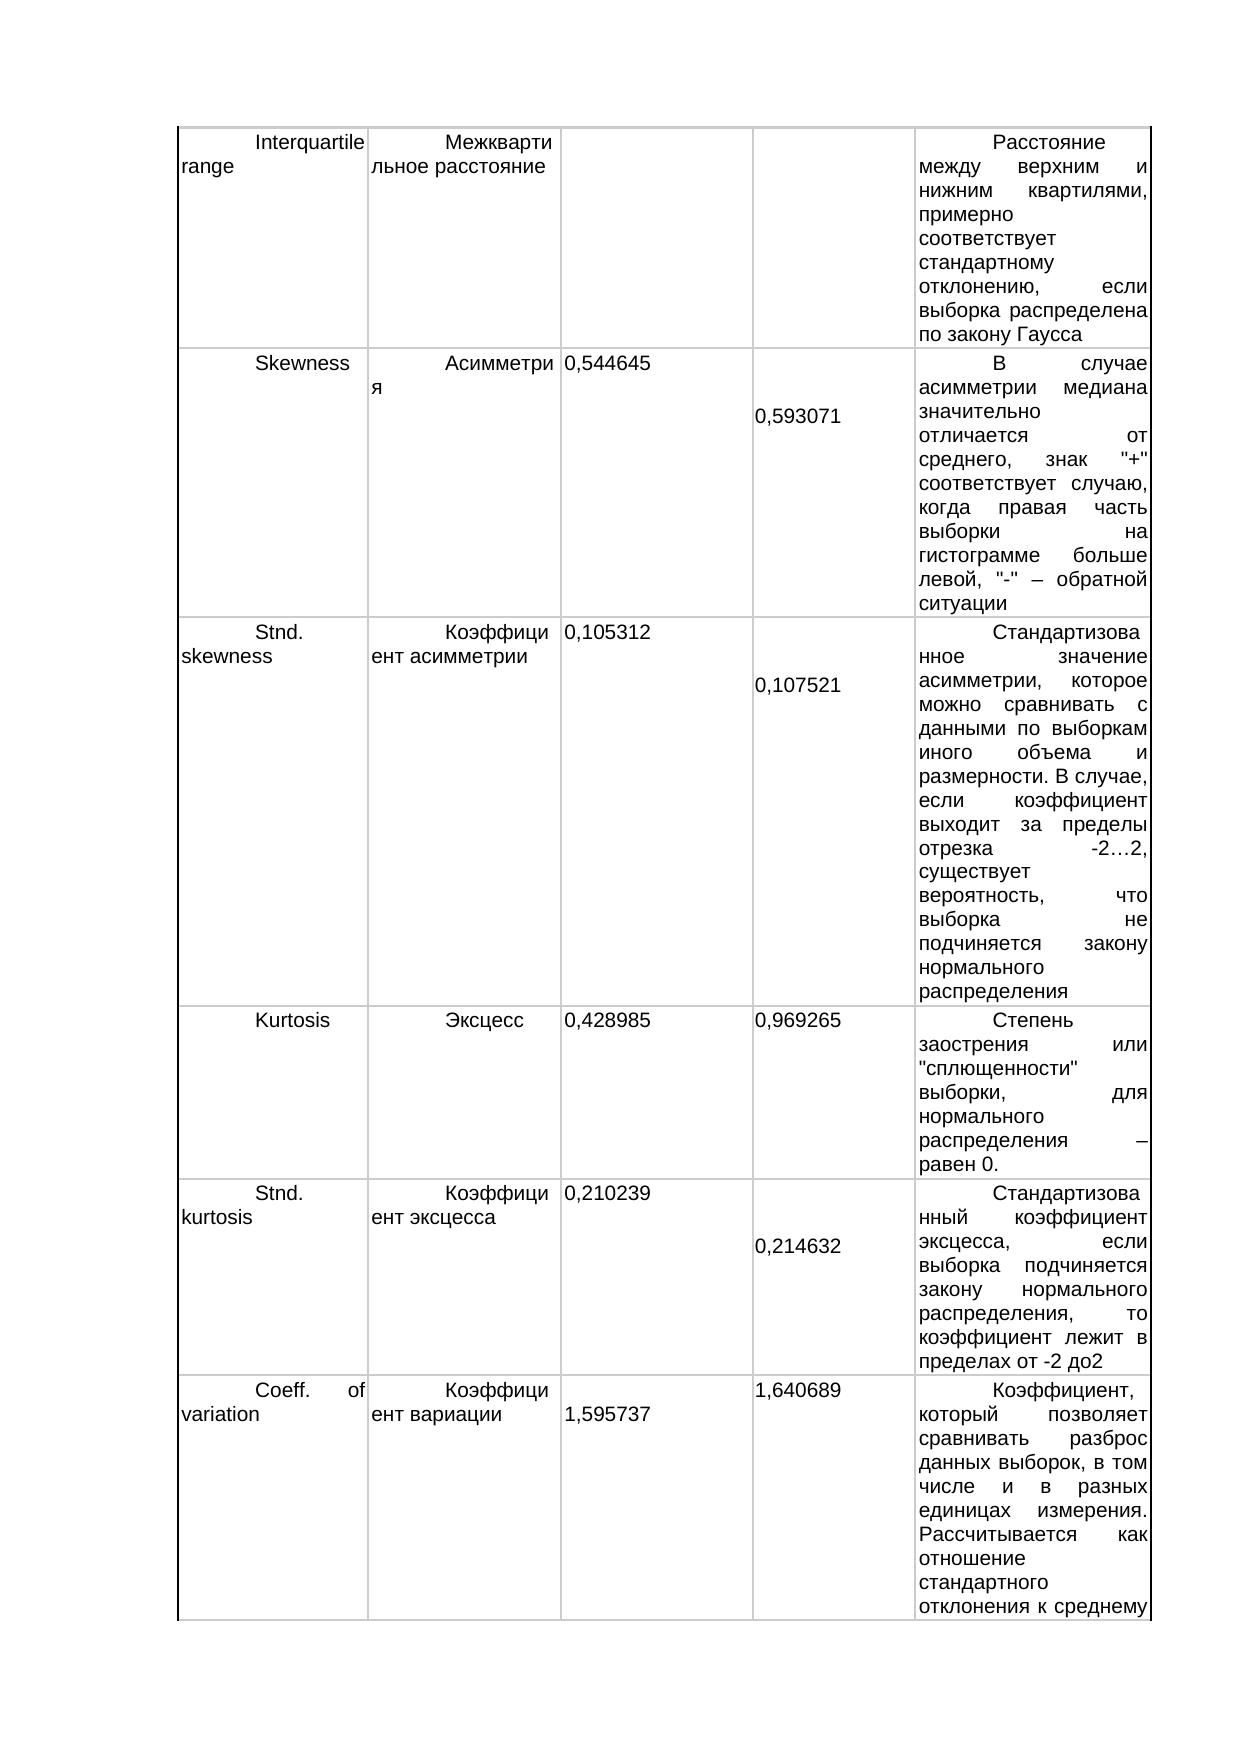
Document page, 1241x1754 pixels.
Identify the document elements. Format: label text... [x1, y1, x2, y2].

table_cell 0,107521 [754, 618, 914, 1004]
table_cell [916, 1376, 1150, 1619]
table_cell 0,593071 [754, 349, 914, 616]
table_cell Асимметрия [369, 349, 560, 616]
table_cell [369, 1376, 560, 1619]
table_cell Коэффициент эксцесса [369, 1180, 560, 1374]
table_cell Стандартизованный коэффициент эксцесса, если выборка подчиняется закону нормального распределения, то коэффициент лежит в пределах от -2 до2 [916, 1180, 1150, 1374]
table_cell Расстояние между верхним и нижним квартилями, примерно соответствует стандартному отклонению, если выборка распределена по закону Гаусса [916, 129, 1150, 347]
table_cell 1,640689 [754, 1376, 914, 1619]
table_cell Коэффициент асимметрии [369, 618, 560, 1004]
table_cell 0,105312 [562, 618, 752, 1004]
table_cell 0,544645 [562, 349, 752, 616]
table_cell 1,595737 [562, 1376, 752, 1619]
table_cell Межквартильное расстояние [369, 129, 560, 347]
table_cell 0,969265 [754, 1007, 914, 1177]
table_cell 0,210239 [562, 1180, 752, 1374]
table_cell [754, 129, 914, 347]
table_cell Stnd. skewness [179, 618, 367, 1004]
table_cell Эксцесс [369, 1007, 560, 1177]
table_cell Kurtosis [179, 1007, 367, 1177]
table_cell Interquartile range [179, 129, 367, 347]
table_cell В случае асимметрии медиана значительно отличается от среднего, знак "+" соответствует случаю, когда правая часть выборки на гистограмме больше левой, "-" – обратной ситуации [916, 349, 1150, 616]
table_cell Степень заострения или "сплющенности" выборки, для нормального распределения – равен 0. [916, 1007, 1150, 1177]
table_cell [562, 129, 752, 347]
table_cell Стандартизованное значение асимметрии, которое можно сравнивать с данными по выборкам иного объема и размерности. В случае, если коэффициент выходит за пределы отрезка -2…2, существует вероятность, что выборка не подчиняется закону нормального распределения [916, 618, 1150, 1004]
table_cell 0,214632 [754, 1180, 914, 1374]
table_cell Skewness [179, 349, 367, 616]
table_cell Stnd. kurtosis [179, 1180, 367, 1374]
table_cell 0,428985 [562, 1007, 752, 1177]
table_cell Coeff. of variation [179, 1376, 367, 1619]
